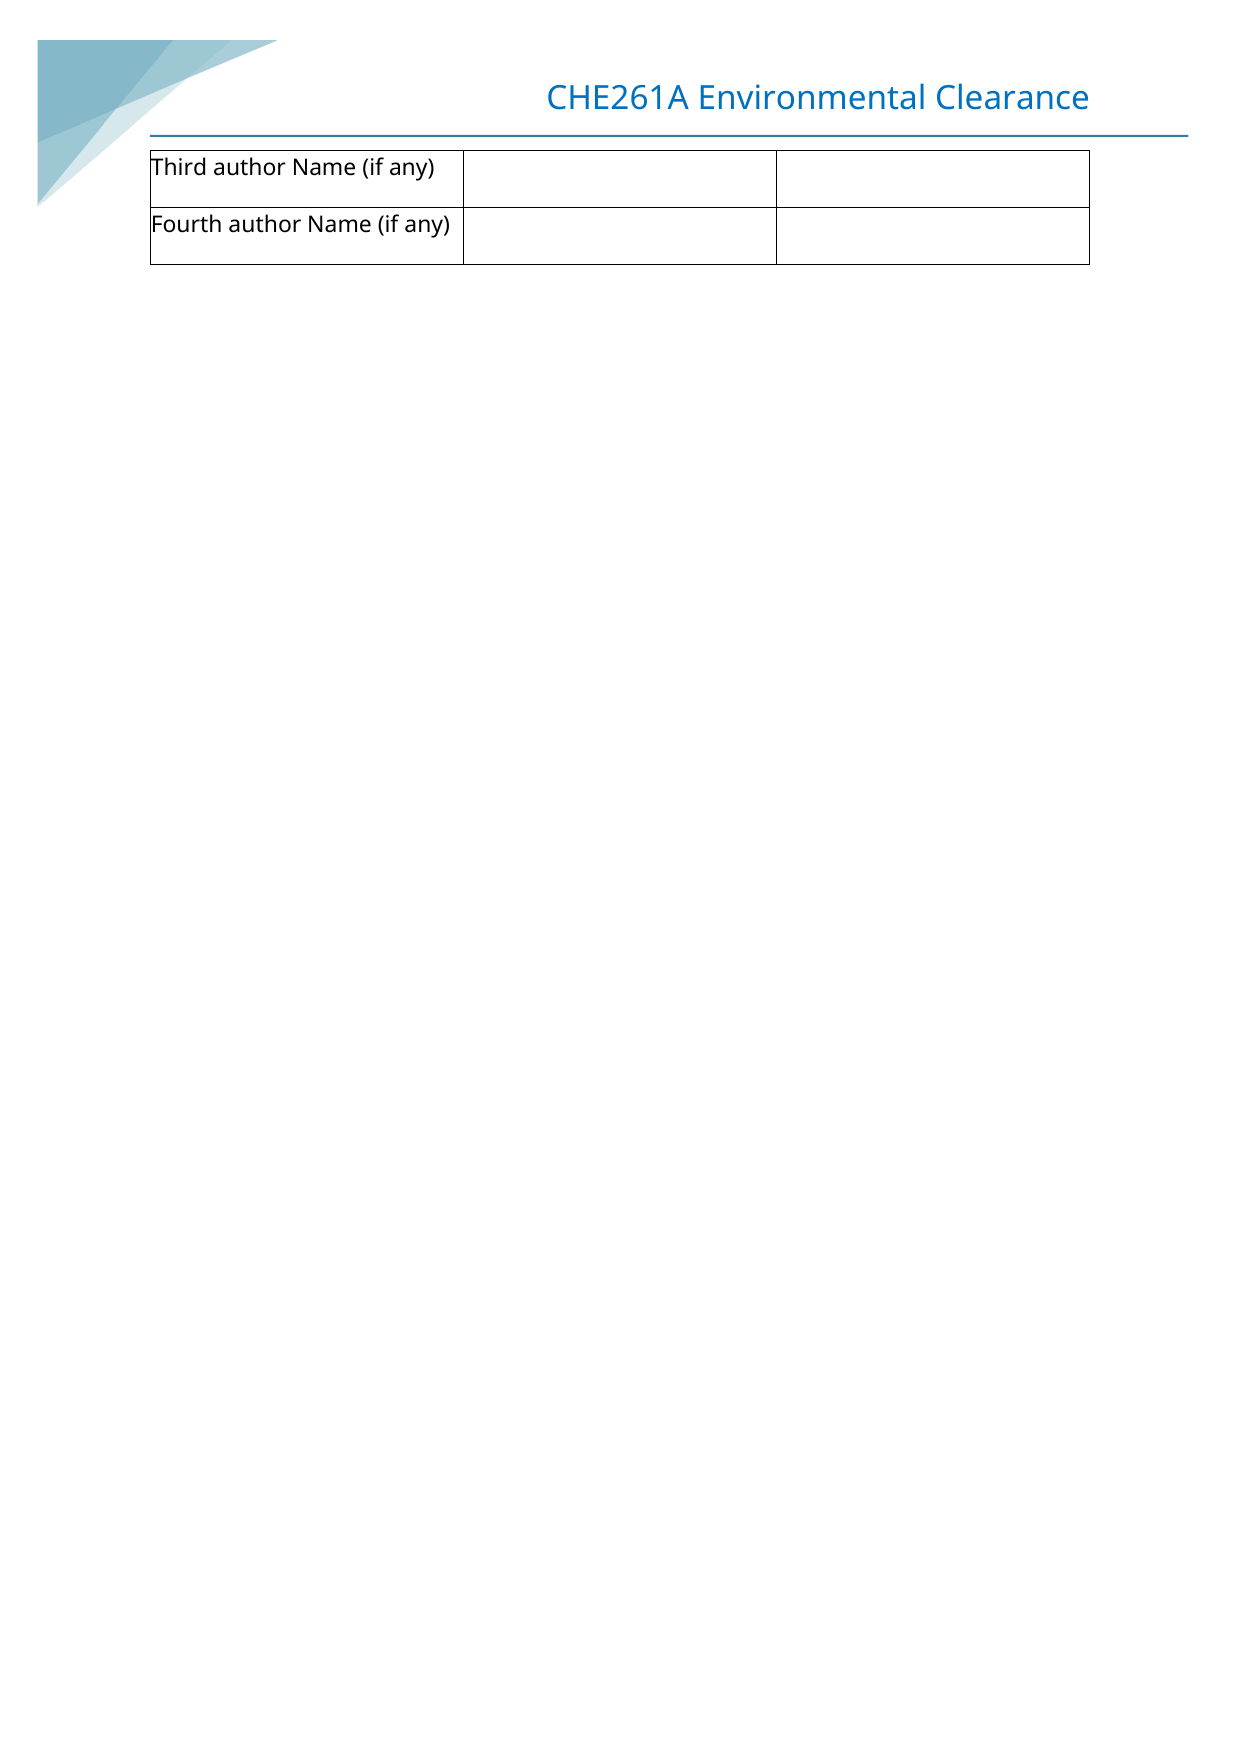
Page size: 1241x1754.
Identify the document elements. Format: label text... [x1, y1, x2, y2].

table_cell [777, 208, 1089, 263]
table_cell Fourth author Name (if any) [151, 208, 463, 263]
picture [37, 39, 279, 208]
table_cell [464, 208, 776, 263]
table_cell Third author Name (if any) [151, 151, 463, 207]
table_cell [777, 151, 1089, 207]
table_cell [464, 151, 776, 207]
